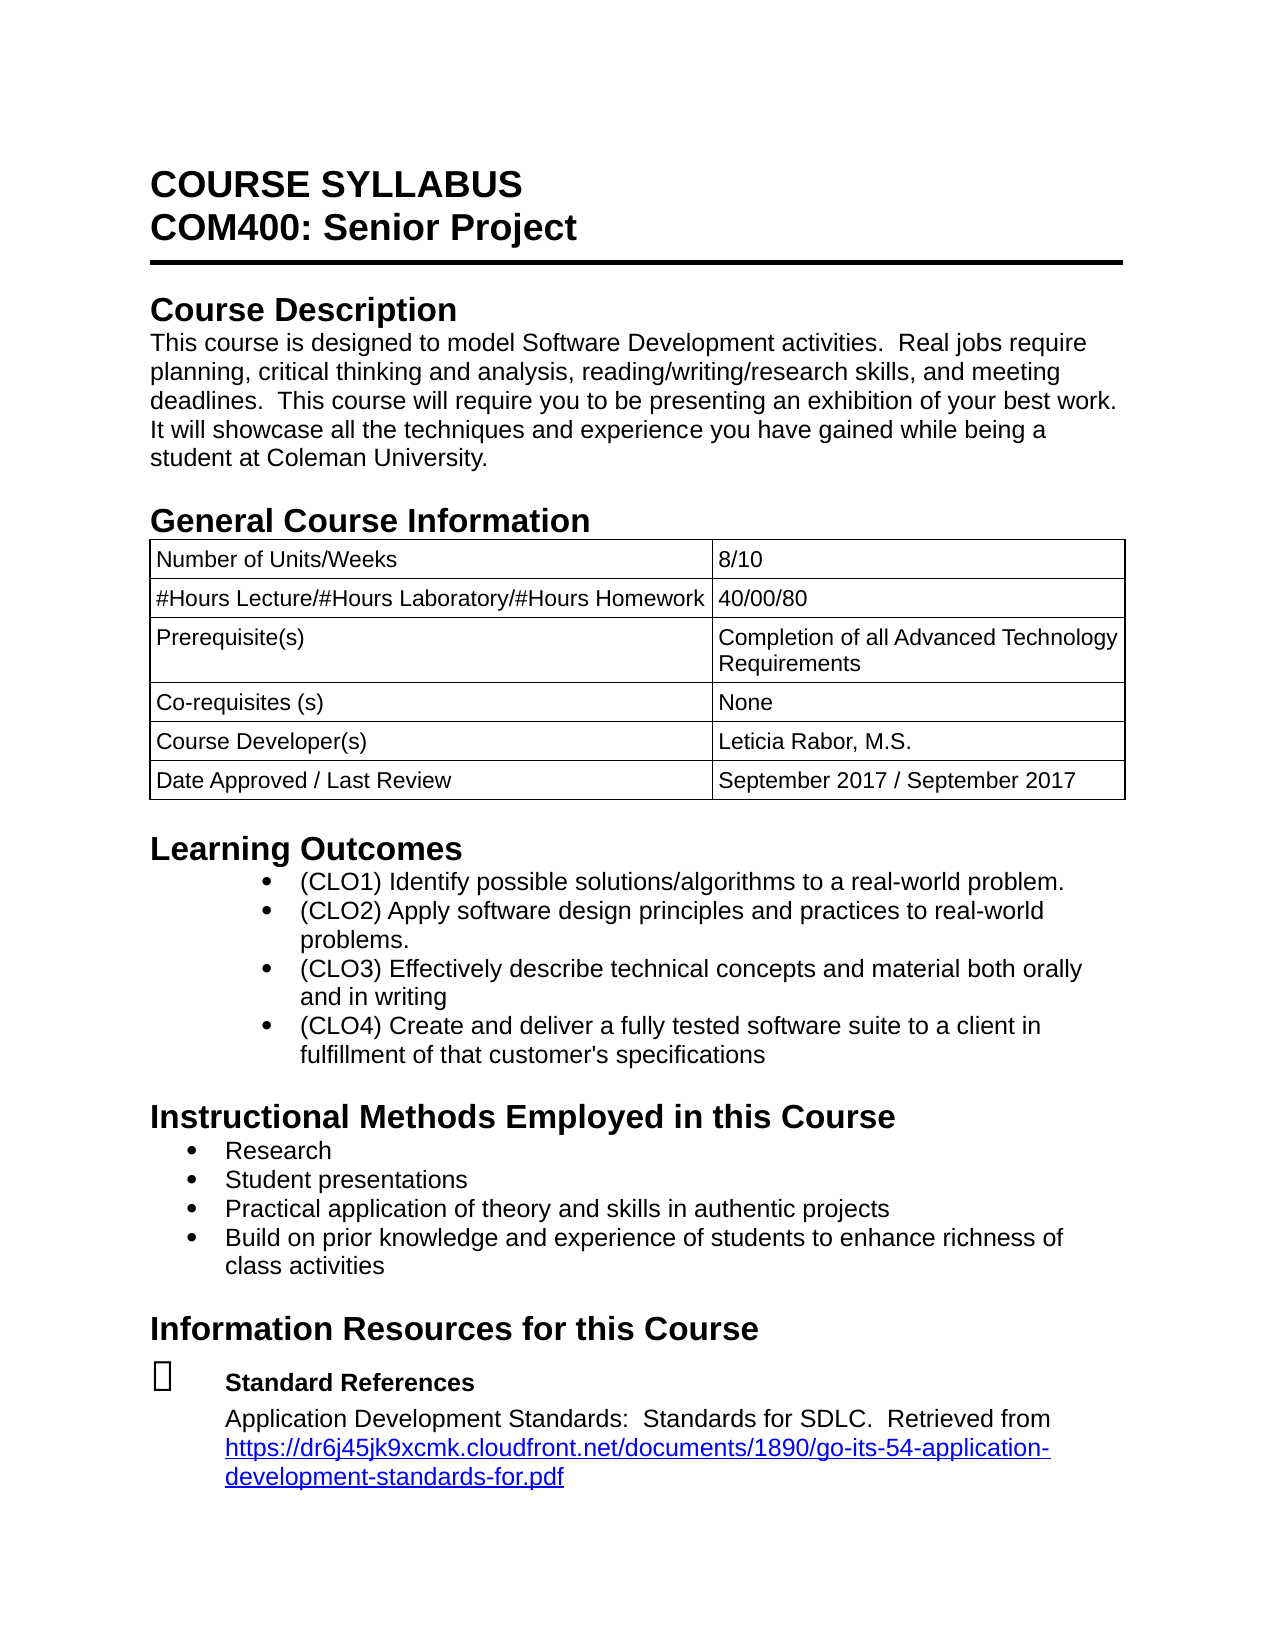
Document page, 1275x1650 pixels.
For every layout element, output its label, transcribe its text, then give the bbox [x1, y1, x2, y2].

list (CLO1) Identify possible solutions/algorithms to a real-world problem. [262, 867, 1125, 896]
table_header Number of Units/Weeks [151, 540, 712, 578]
text This course is designed to model Software Development activities. Real jobs require planning, critical thinking and analysis, reading/writing/research skills, and meeting deadlines. This course will require you to be presenting an exhibition of your best work. It will showcase all the techniques and experience you have gained while being a student at Coleman University. [150, 328, 1125, 472]
list Student presentations [187, 1165, 1125, 1194]
text Information Resources for this Course [150, 1309, 1125, 1347]
list (CLO4) Create and deliver a fully tested software suite to a client in fulfillment of that customer's specifications [766, 1011, 1125, 1069]
list Research [187, 1136, 1125, 1165]
table_cell September 2017 / September 2017 [713, 761, 1124, 799]
table_cell None [713, 683, 1124, 721]
table_cell Completion of all Advanced Technology Requirements [713, 618, 1124, 682]
table_cell Date Approved / Last Review [151, 761, 712, 799]
table_cell #Hours Lecture/#Hours Laboratory/#Hours Homework [151, 579, 712, 617]
list (CLO3) Effectively describe technical concepts and material both orally and in writing [262, 953, 1125, 1011]
text COURSE SYLLABUSSYLLABUS COM400: Senior Project [150, 162, 1125, 249]
text General Course Information [150, 501, 1125, 539]
table_cell Co-requisites (s) [151, 683, 712, 721]
table_cell Course Developer(s) [151, 722, 712, 760]
table_cell 40/00/80 [713, 579, 1124, 617]
table_cell Leticia Rabor, M.S. [713, 722, 1124, 760]
list (CLO4) Create and deliver a fully tested software suite to a client in fulfillment of that customer's specifications [262, 1011, 389, 1069]
list Practical application of theory and skills in authentic projects [187, 1194, 1125, 1222]
text Instructional Methods Employed in this Course [150, 1097, 1125, 1136]
table_cell Prerequisite(s) [151, 618, 712, 682]
list (CLO2) Apply software design principles and practices to real-world problems. [262, 896, 1125, 953]
text  Standard References Application Development Standards: Standards for SDLC. Retrieved from https://dr6j45jk9xcmk.cloudfront.net/documents/1890/go-its-54-application-development-standards-for.pdf [150, 1347, 1125, 1490]
text Learning Outcomes [150, 829, 1125, 867]
table_header 8/10 [713, 540, 1124, 578]
list Build on prior knowledge and experience of students to enhance richness of class activities [187, 1222, 1125, 1280]
text Course Description [150, 290, 1125, 328]
